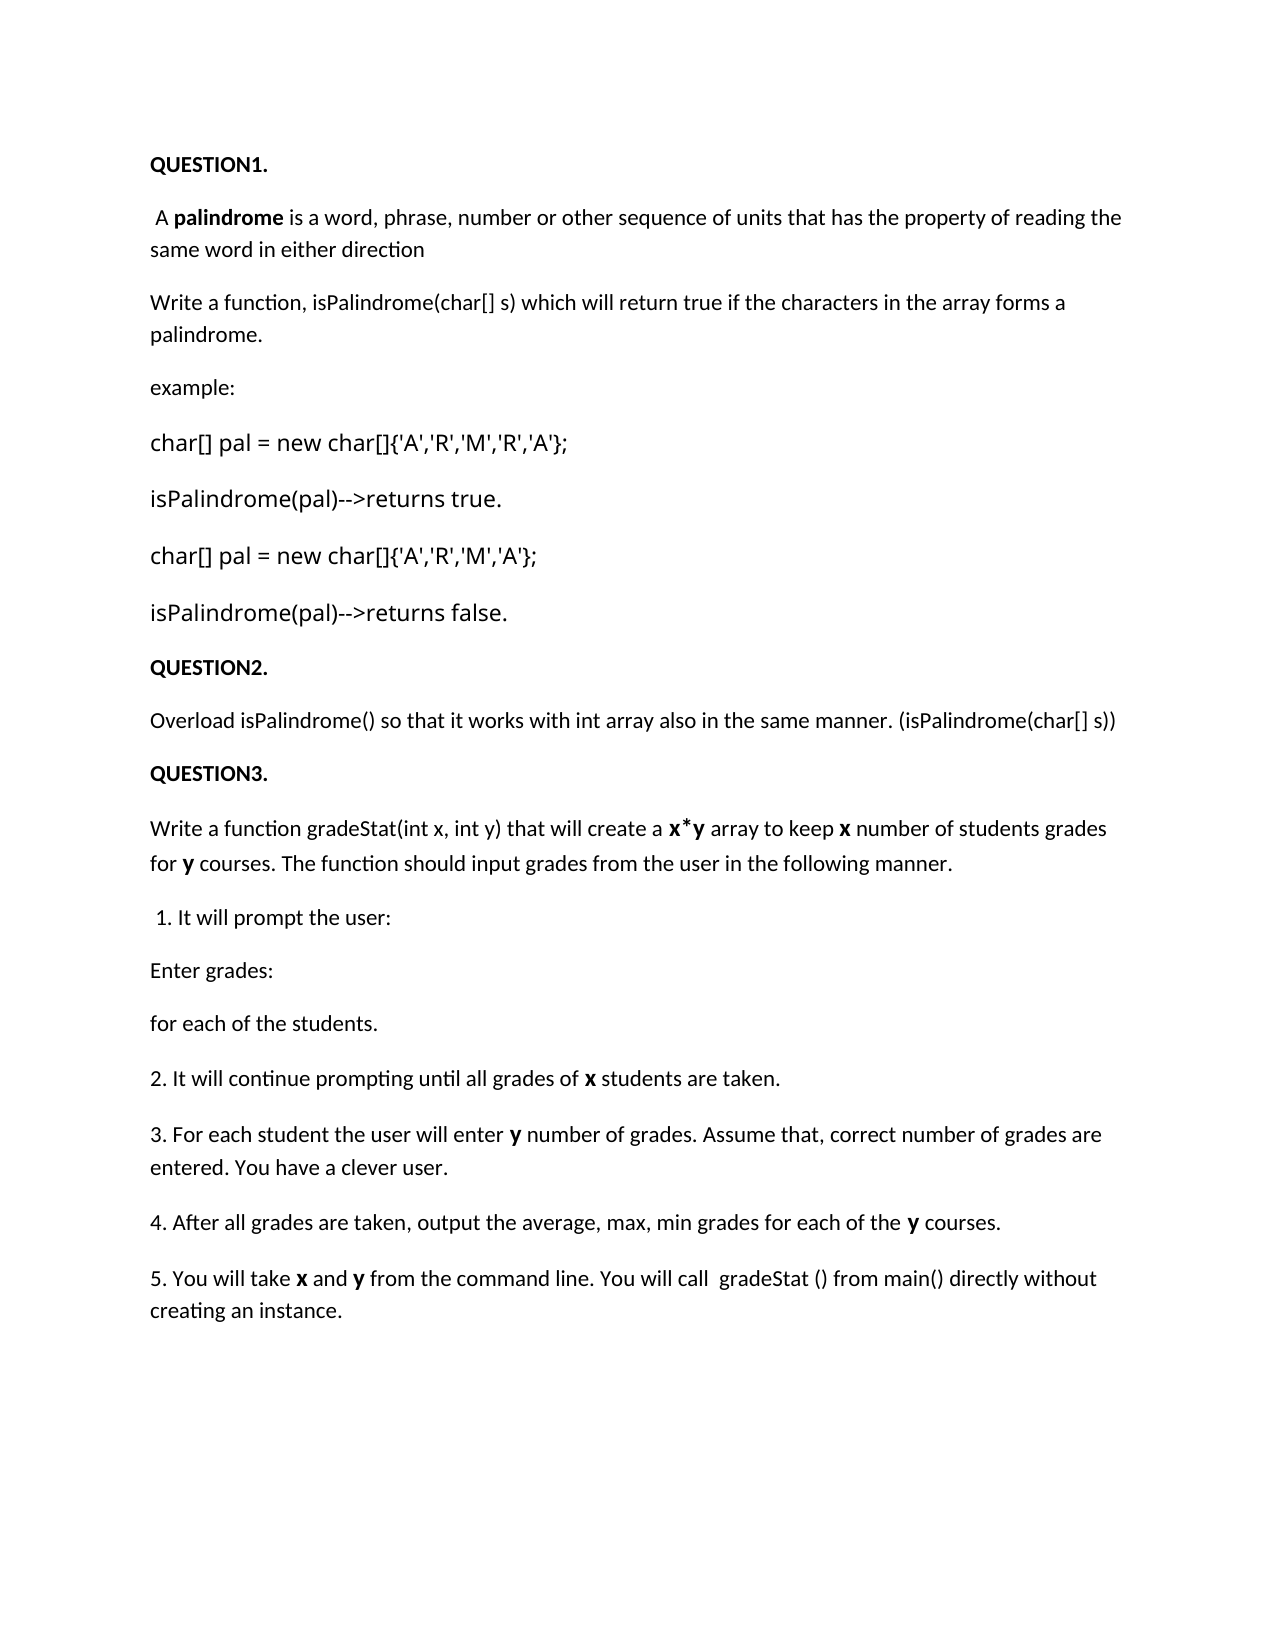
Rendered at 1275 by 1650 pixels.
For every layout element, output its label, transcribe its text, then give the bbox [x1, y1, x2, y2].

text QUESTION2. [150, 653, 1125, 682]
text isPalindrome(pal)-->returns false. [150, 597, 1125, 628]
text 1. It will prompt the user: [150, 903, 1125, 931]
text QUESTION1. [150, 150, 1125, 178]
text A palindrome is a word, phrase, number or other sequence of units that has the property of reading the same word in either direction [150, 203, 1125, 263]
text 5. You will take x and y from the command line. You will call gradeStat () from main() directly without creating an instance. [150, 1262, 1125, 1324]
text Overload isPalindrome() so that it works with int array also in the same manner. (isPalindrome(char[] s)) [150, 707, 1125, 734]
text char[] pal = new char[]{'A','R','M','A'}; [150, 540, 1125, 571]
text 2. It will continue prompting until all grades of x students are taken. [150, 1062, 1125, 1093]
text isPalindrome(pal)-->returns true. [150, 483, 1125, 514]
text QUESTION3. [150, 759, 1125, 788]
text for each of the students. [150, 1009, 1125, 1037]
text 4. After all grades are taken, output the average, max, min grades for each of the y courses. [150, 1206, 1125, 1237]
text Write a function gradeStat(int x, int y) that will create a x*y array to keep x number of students grades for y courses. The function should input grades from the user in the following manner. [150, 813, 1125, 878]
text char[] pal = new char[]{'A','R','M','R','A'}; [150, 426, 1125, 458]
text Enter grades: [150, 956, 1125, 984]
text example: [150, 373, 1125, 401]
text 3. For each student the user will enter y number of grades. Assume that, correct number of grades are entered. You have a clever user. [150, 1118, 1125, 1181]
text Write a function, isPalindrome(char[] s) which will return true if the characters in the array forms a palindrome. [150, 288, 1125, 348]
